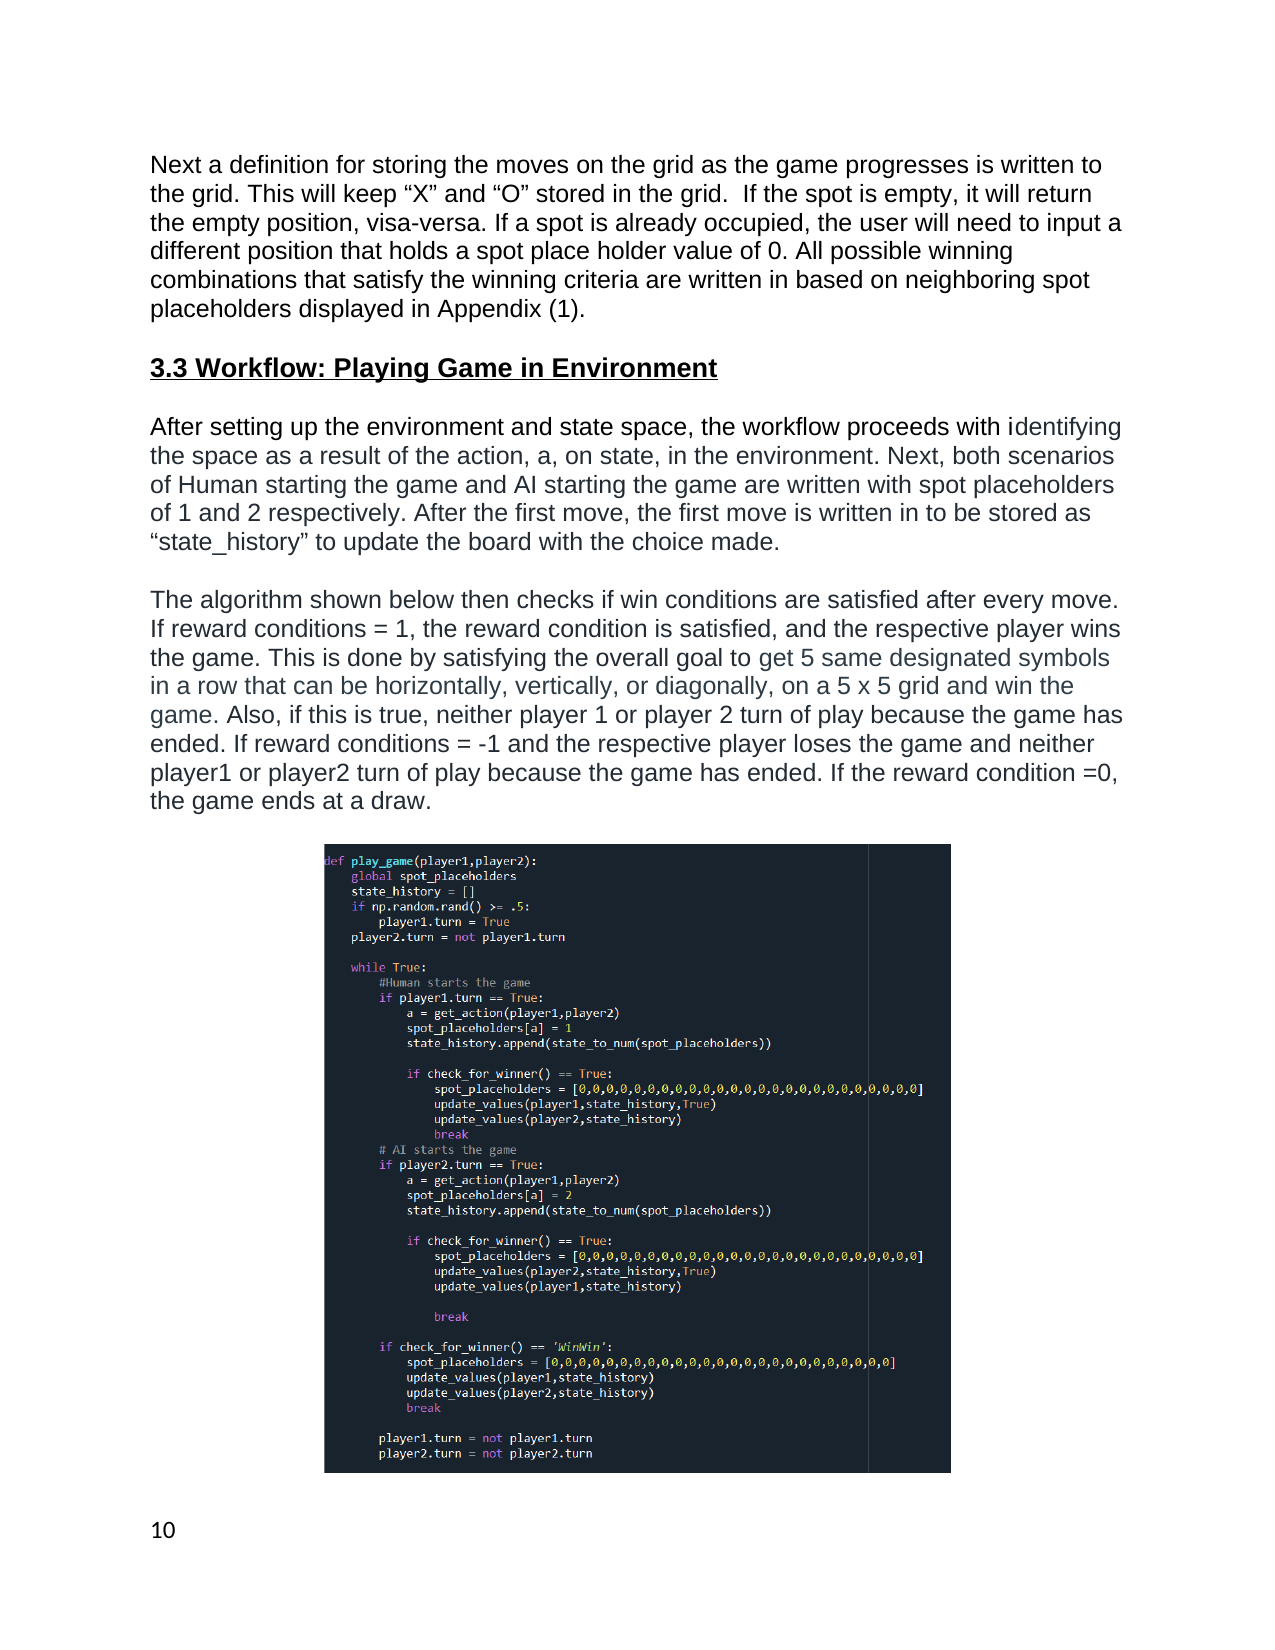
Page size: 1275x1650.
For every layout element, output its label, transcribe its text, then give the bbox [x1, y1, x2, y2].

text The algorithm shown below then checks if win conditions are satisfied after every move. If reward conditions = 1, the reward condition is satisfied, and the respective player wins the game. This is done by satisfying the overall goal to get 5 same designated symbols in a row that can be horizontally, vertically, or diagonally, on a 5 x 5 grid and win the game. Also, if this is true, neither player 1 or player 2 turn of play because the game has ended. If reward conditions = -1 and the respective player loses the game and neither player1 or player2 turn of play because the game has ended. If the reward condition =0, the game ends at a draw. [150, 585, 1125, 815]
text Next a definition for storing the moves on the grid as the game progresses is written to the grid. This will keep “X” and “O” stored in the grid. If the spot is empty, it will return the empty position, visa-versa. If a spot is already occupied, the user will need to input a different position that holds a spot place holder value of 0. All possible winning combinations that satisfy the winning criteria are written in based on neighboring spot placeholders displayed in Appendix (1). [150, 150, 1125, 322]
picture [324, 844, 951, 1473]
text After setting up the environment and state space, the workflow proceeds with identifying the space as a result of the action, a, on state, in the environment. Next, both scenarios of Human starting the game and AI starting the game are written with spot placeholders of 1 and 2 respectively. After the first move, the first move is written in to be stored as “state_history” to update the board with the choice made. [150, 412, 1125, 556]
text 3.3 Workflow: Playing Game in Environment [150, 352, 1125, 383]
